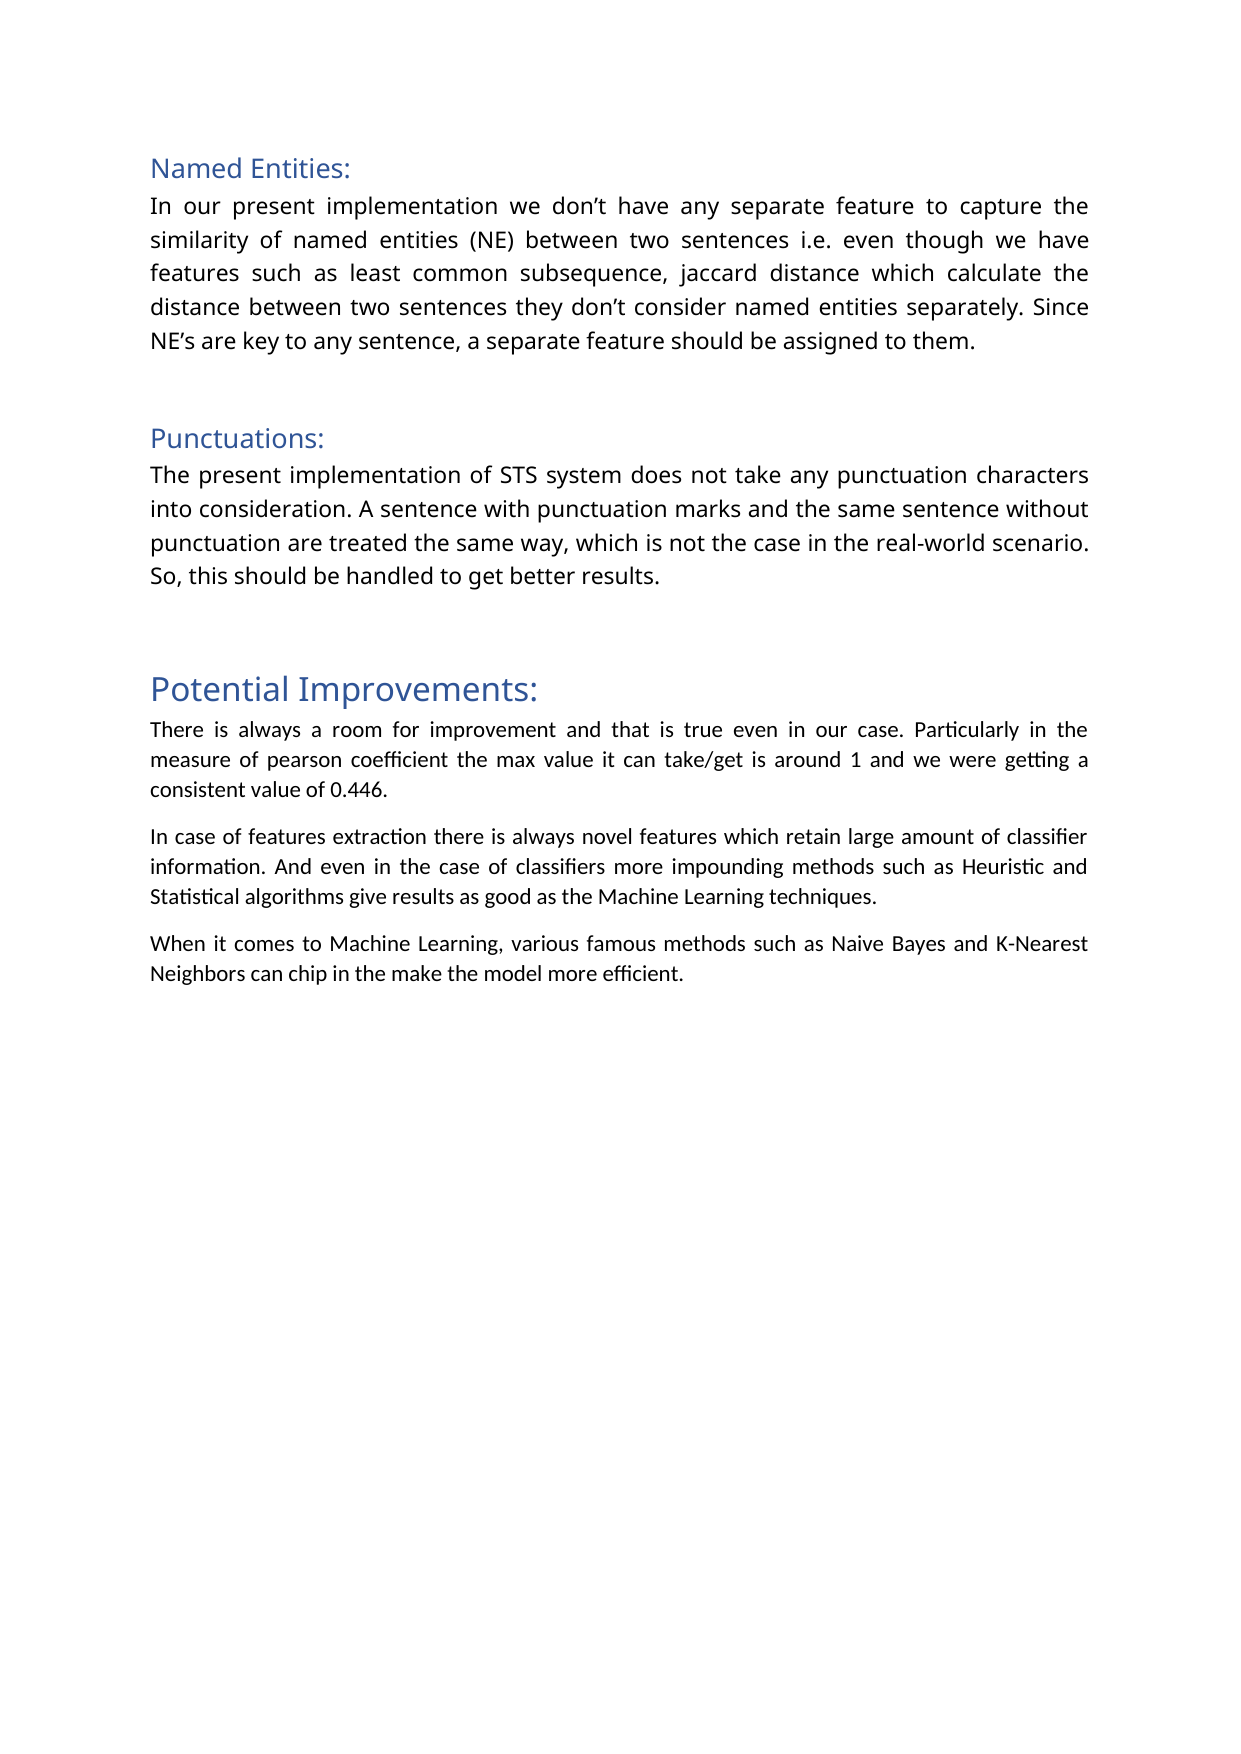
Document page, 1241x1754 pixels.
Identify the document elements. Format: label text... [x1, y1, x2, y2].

text When it comes to Machine Learning, various famous methods such as Naive Bayes and K-Nearest Neighbors can chip in the make the model more efficient. [150, 929, 1090, 988]
text There is always a room for improvement and that is true even in our case. Particularly in the measure of pearson coefficient the max value it can take/get is around 1 and we were getting a consistent value of 0.446. [150, 715, 1090, 803]
text In case of features extraction there is always novel features which retain large amount of classifier information. And even in the case of classifiers more impounding methods such as Heuristic and Statistical algorithms give results as good as the Machine Learning techniques. [150, 822, 1090, 911]
subtitle Punctuations: [150, 419, 1090, 456]
text In our present implementation we don’t have any separate feature to capture the similarity of named entities (NE) between two sentences i.e. even though we have features such as least common subsequence, jaccard distance which calculate the distance between two sentences they don’t consider named entities separately. Since NE’s are key to any sentence, a separate feature should be assigned to them. [150, 190, 1090, 356]
subtitle Potential Improvements: [150, 666, 1090, 711]
subtitle Named Entities: [150, 150, 1090, 187]
text The present implementation of STS system does not take any punctuation characters into consideration. A sentence with punctuation marks and the same sentence without punctuation are treated the same way, which is not the case in the real-world scenario. So, this should be handled to get better results. [150, 459, 1090, 591]
